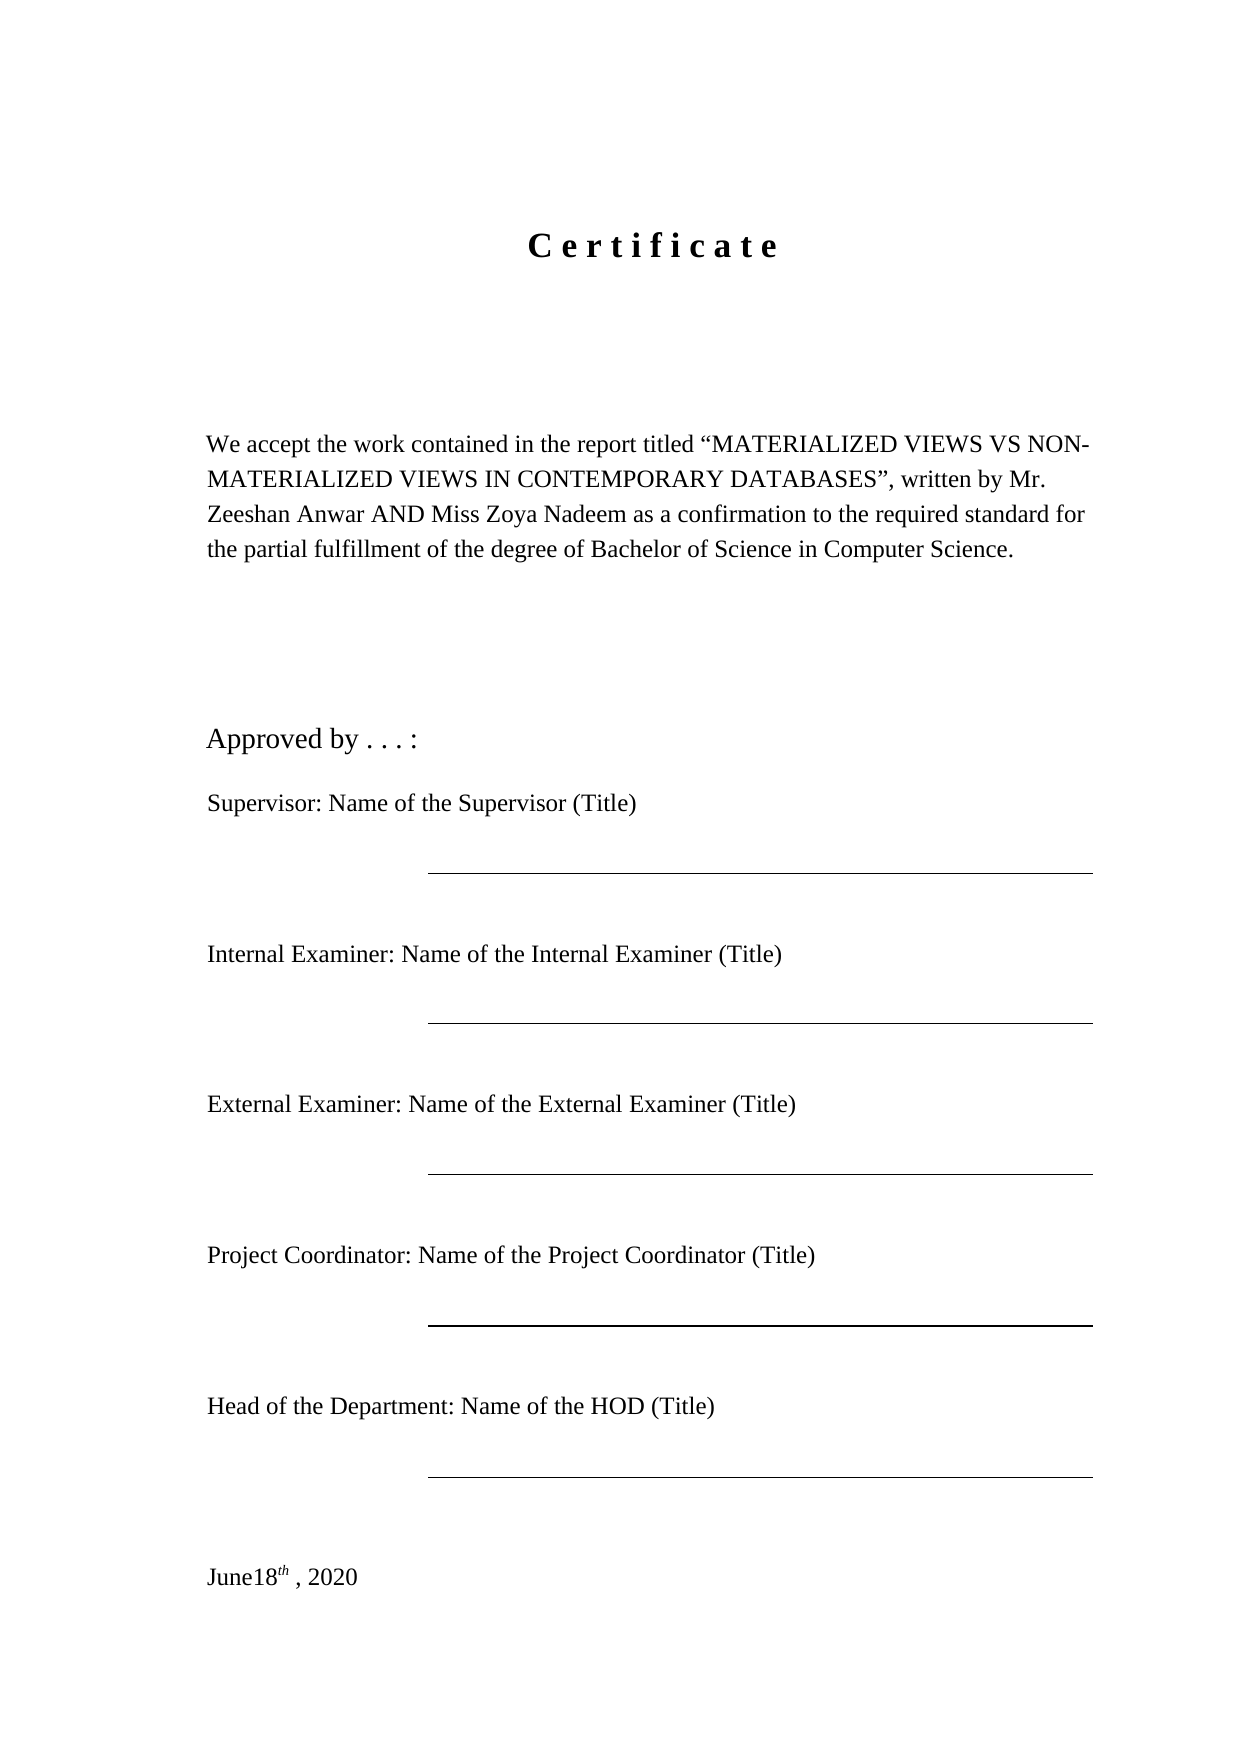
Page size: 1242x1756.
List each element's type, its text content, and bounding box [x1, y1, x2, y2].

text C e r t i f i c a t e [192, 224, 1111, 265]
text Internal Examiner: Name of the Internal Examiner (Title) [207, 939, 1242, 968]
text We accept the work contained in the report titled “MATERIALIZED VIEWS VS NON- MATERIALIZED VIEWS IN CONTEMPORARY DATABASES”, written by Mr. [206, 429, 1109, 493]
text Head of the Department: Name of the HOD (Title) [207, 1391, 1242, 1420]
text June18th , 2020 [207, 1562, 1242, 1591]
text Zeeshan Anwar AND Miss Zoya Nadeem as a confirmation to the required standard for the partial fulfillment of the degree of Bachelor of Science in Computer Science. [207, 499, 1109, 563]
text External Examiner: Name of the External Examiner (Title) [207, 1089, 1242, 1118]
text Supervisor: Name of the Supervisor (Title) [207, 788, 1242, 817]
text Project Coordinator: Name of the Project Coordinator (Title) [207, 1240, 1242, 1269]
text Approved by . . . : [206, 721, 1242, 754]
